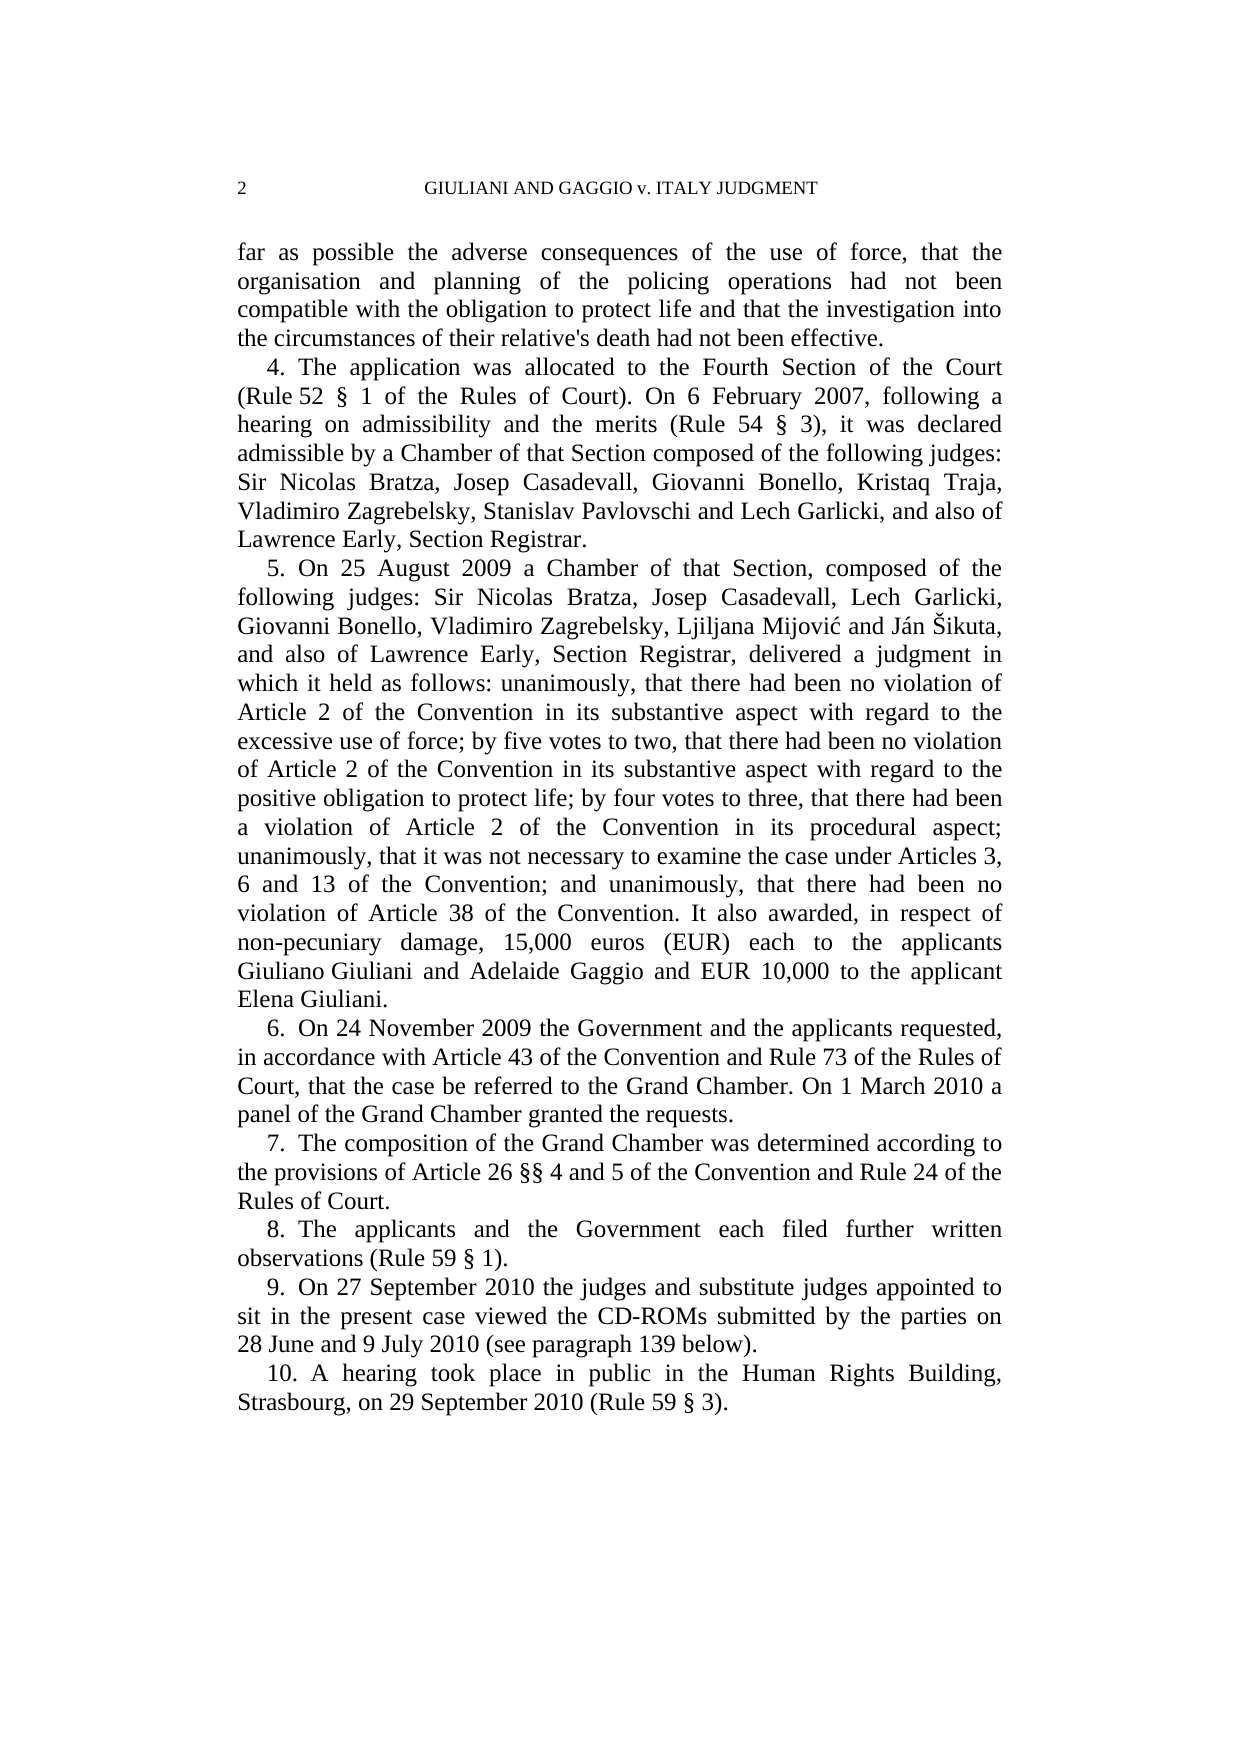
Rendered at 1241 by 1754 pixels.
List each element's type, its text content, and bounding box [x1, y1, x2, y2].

text 10. A hearing took place in public in the on 29 September 2010 (Rule 59 § 3). [237, 1358, 1003, 1416]
text 8. The applicants and the Government each filed further written observations (Rule 59 § 1). [237, 1214, 1003, 1272]
text 4. The application was allocated to the Fourth Section of the Court (Rule 52 § 1 of the Rules of Court). On 6 February 2007 following a hearing on admissibility and the merits (Rule 54 § 3) it was declared admissible by a Chamber of that Section composed of the following judges: Sir Nicolas Bratza Josep Casadevall Giovanni Bonello Kristaq Traja Vladimiro Zagrebelsky Stanislav Pavlovschi and Lech Garlicki and also of Lawrence Early Section Registrar. [237, 352, 1003, 553]
text 9. On 27 September 2010 the judges and substitute judges appointed to sit in the present case viewed the CD-ROMs submitted by the parties on 28 June and 9 July 2010 (see paragraph 139 below). [237, 1272, 1003, 1358]
text 6. On 24 November 2009 the Government and the applicants requested in accordance with Article 43 of the Convention and Rule 73 of the Rules of Court that the case be referred to the Grand Chamber. On 1 March 2010 a panel of the Grand Chamber granted the requests. [237, 1013, 1003, 1128]
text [237, 237, 1003, 352]
text 7. The composition of the Grand Chamber was determined according to the provisions of Article 26 §§ 4 and 5 of the Convention and Rule 24 of the Rules of Court. [237, 1128, 1003, 1214]
text 5. On 25 August 2009 a Chamber of that Section composed of the following judges: Sir Nicolas Bratza Josep Casadevall Lech Garlicki Giovanni Bonello Vladimiro Zagrebelsky Ljiljana Mijović and Ján Šikuta and also of Lawrence Early Section Registrar delivered a judgment in which it held as follows: unanimously that there had been no violation of Article 2 of the Convention in its substantive aspect with regard to the excessive use of force; by five votes to two that there had been no violation of Article 2 of the Convention in its substantive aspect with regard to the positive obligation to protect life; by four votes to three that there had been a violation of Article 2 of the Convention in its procedural aspect; unanimously that it was not necessary to examine the case under Articles 3 6 and 13 of the Convention; and unanimously that there had been no violation of Article 38 of the Convention. It also awarded in respect of non-pecuniary damage 15000 euros (EUR) each to the applicants Giuliano Giuliani and Adelaide Gaggio and EUR 10000 to the applicant Elena Giuliani. [237, 553, 1003, 1013]
